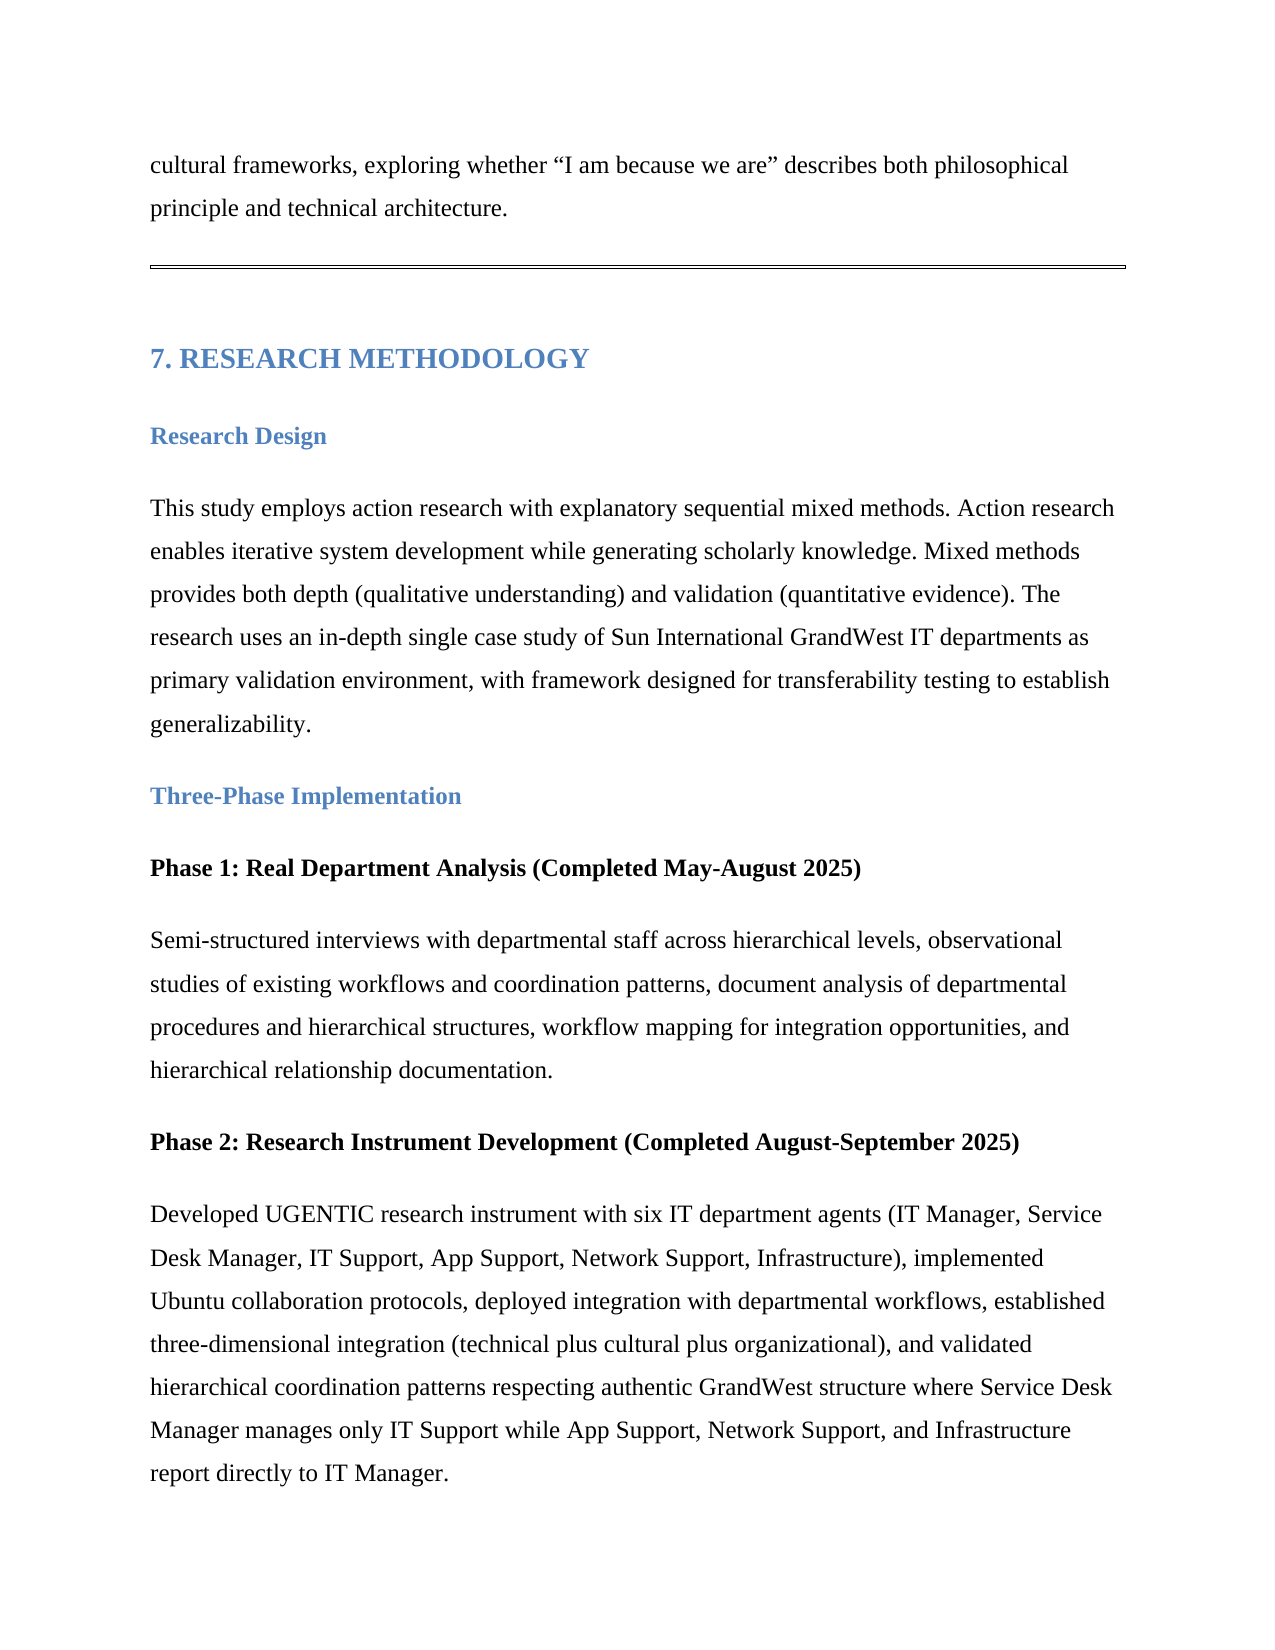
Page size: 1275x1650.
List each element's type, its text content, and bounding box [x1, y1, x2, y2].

text Semi-structured interviews with departmental staff across hierarchical levels, observational studies of existing workflows and coordination patterns, document analysis of departmental procedures and hierarchical structures, workflow mapping for integration opportunities, and hierarchical relationship documentation. [150, 926, 1125, 1084]
subtitle Three-Phase Implementation [150, 781, 1125, 810]
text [150, 150, 1125, 222]
subtitle Research Design [150, 421, 1125, 449]
text This study employs action research with explanatory sequential mixed methods. Action research enables iterative system development while generating scholarly knowledge. Mixed methods provides both depth (qualitative understanding) and validation (quantitative evidence). The research uses an in-depth single case study of Sun International GrandWest IT departments as primary validation environment, with framework designed for transferability testing to establish generalizability. [150, 493, 1125, 737]
text Phase 1: Real Department Analysis (Completed May-August 2025) [150, 853, 1125, 882]
text Phase 2: Research Instrument Development (Completed August-September 2025) [150, 1127, 1125, 1156]
subtitle 7. RESEARCH METHODOLOGY [150, 341, 1125, 375]
text Developed UGENTIC research instrument with six IT department agents (IT Manager, Service Desk Manager, IT Support, App Support, Network Support, Infrastructure), implemented Ubuntu collaboration protocols, deployed integration with departmental workflows, established three-dimensional integration (technical plus cultural plus organizational), and validated hierarchical coordination patterns respecting authentic GrandWest structure where Service Desk Manager manages only IT Support while App Support, Network Support, and Infrastructure report directly to IT Manager. [150, 1199, 1125, 1487]
